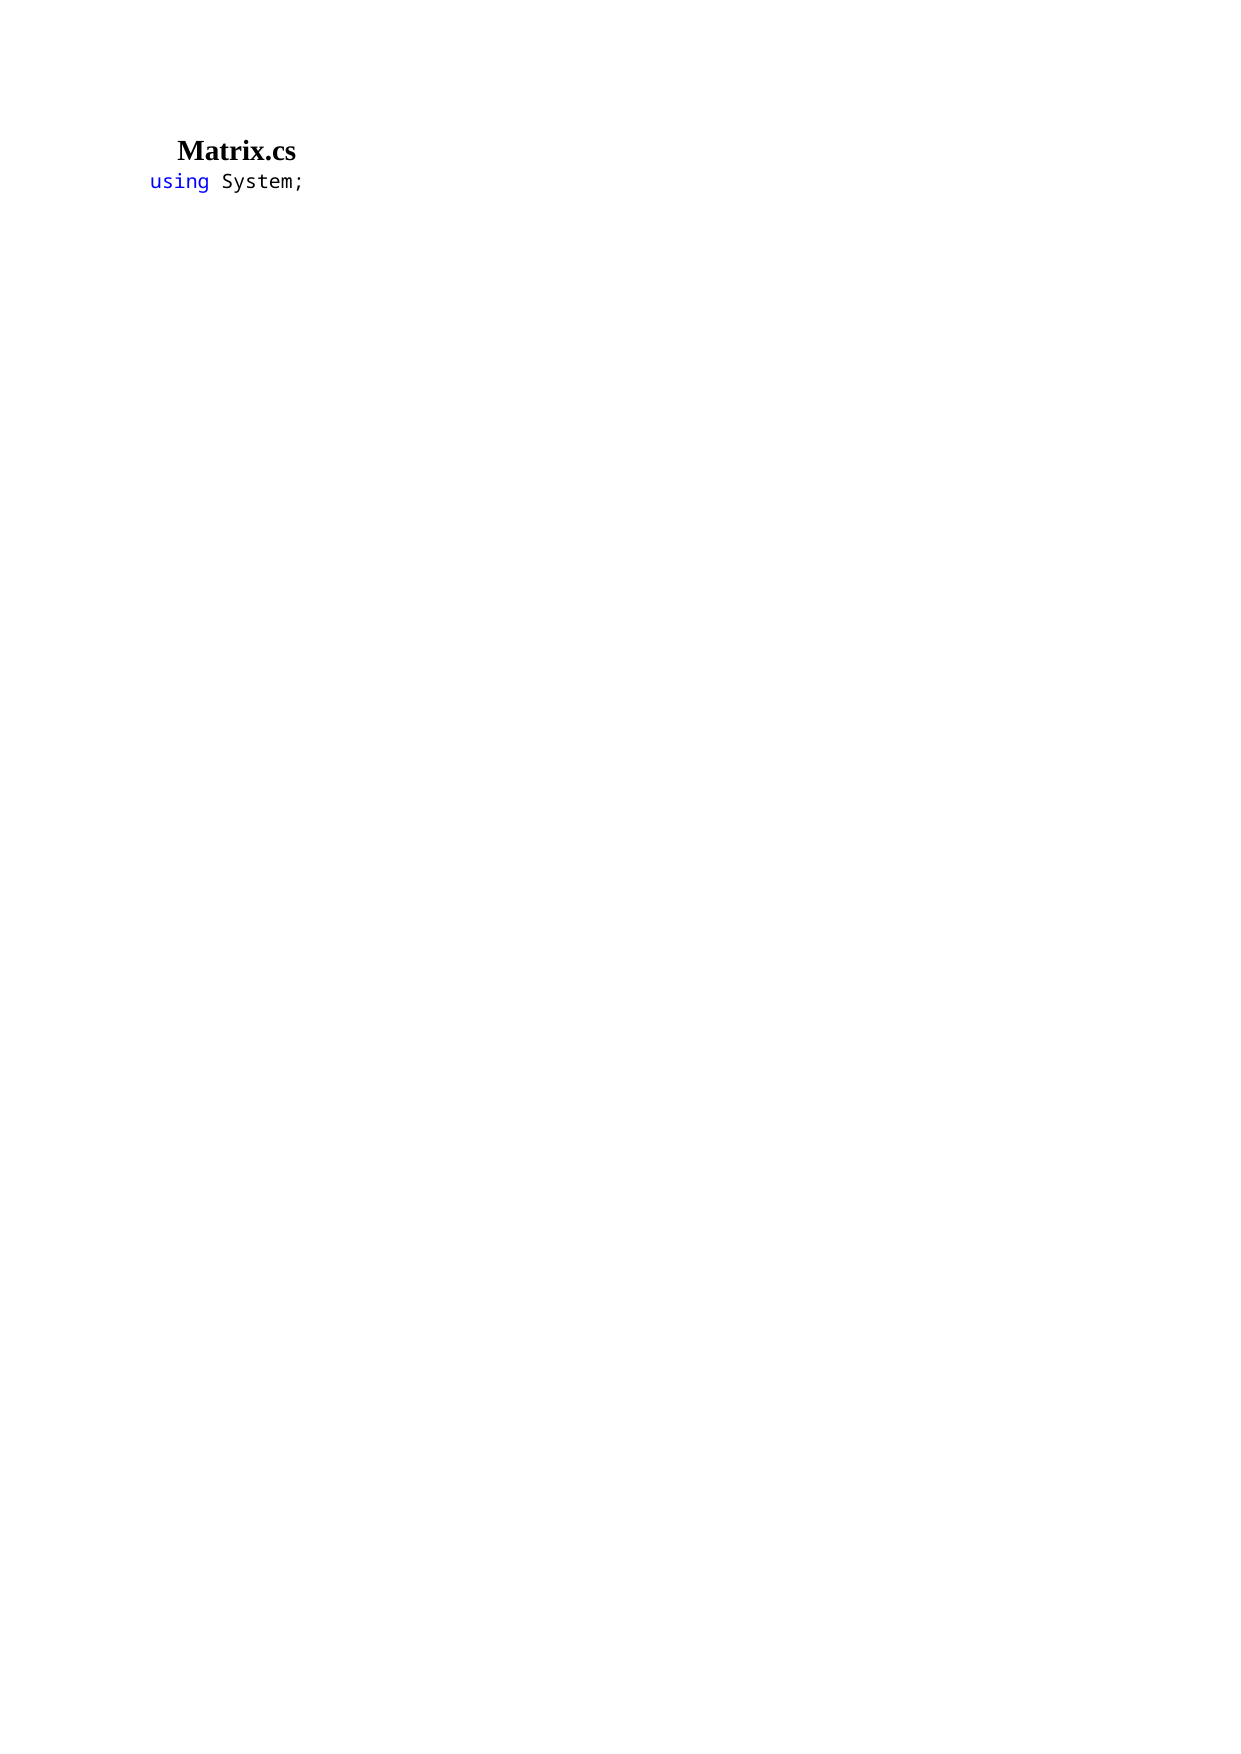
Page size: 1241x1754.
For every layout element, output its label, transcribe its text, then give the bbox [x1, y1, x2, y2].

subtitle Matrix.cs [177, 133, 1201, 167]
text using System; [150, 167, 1201, 194]
